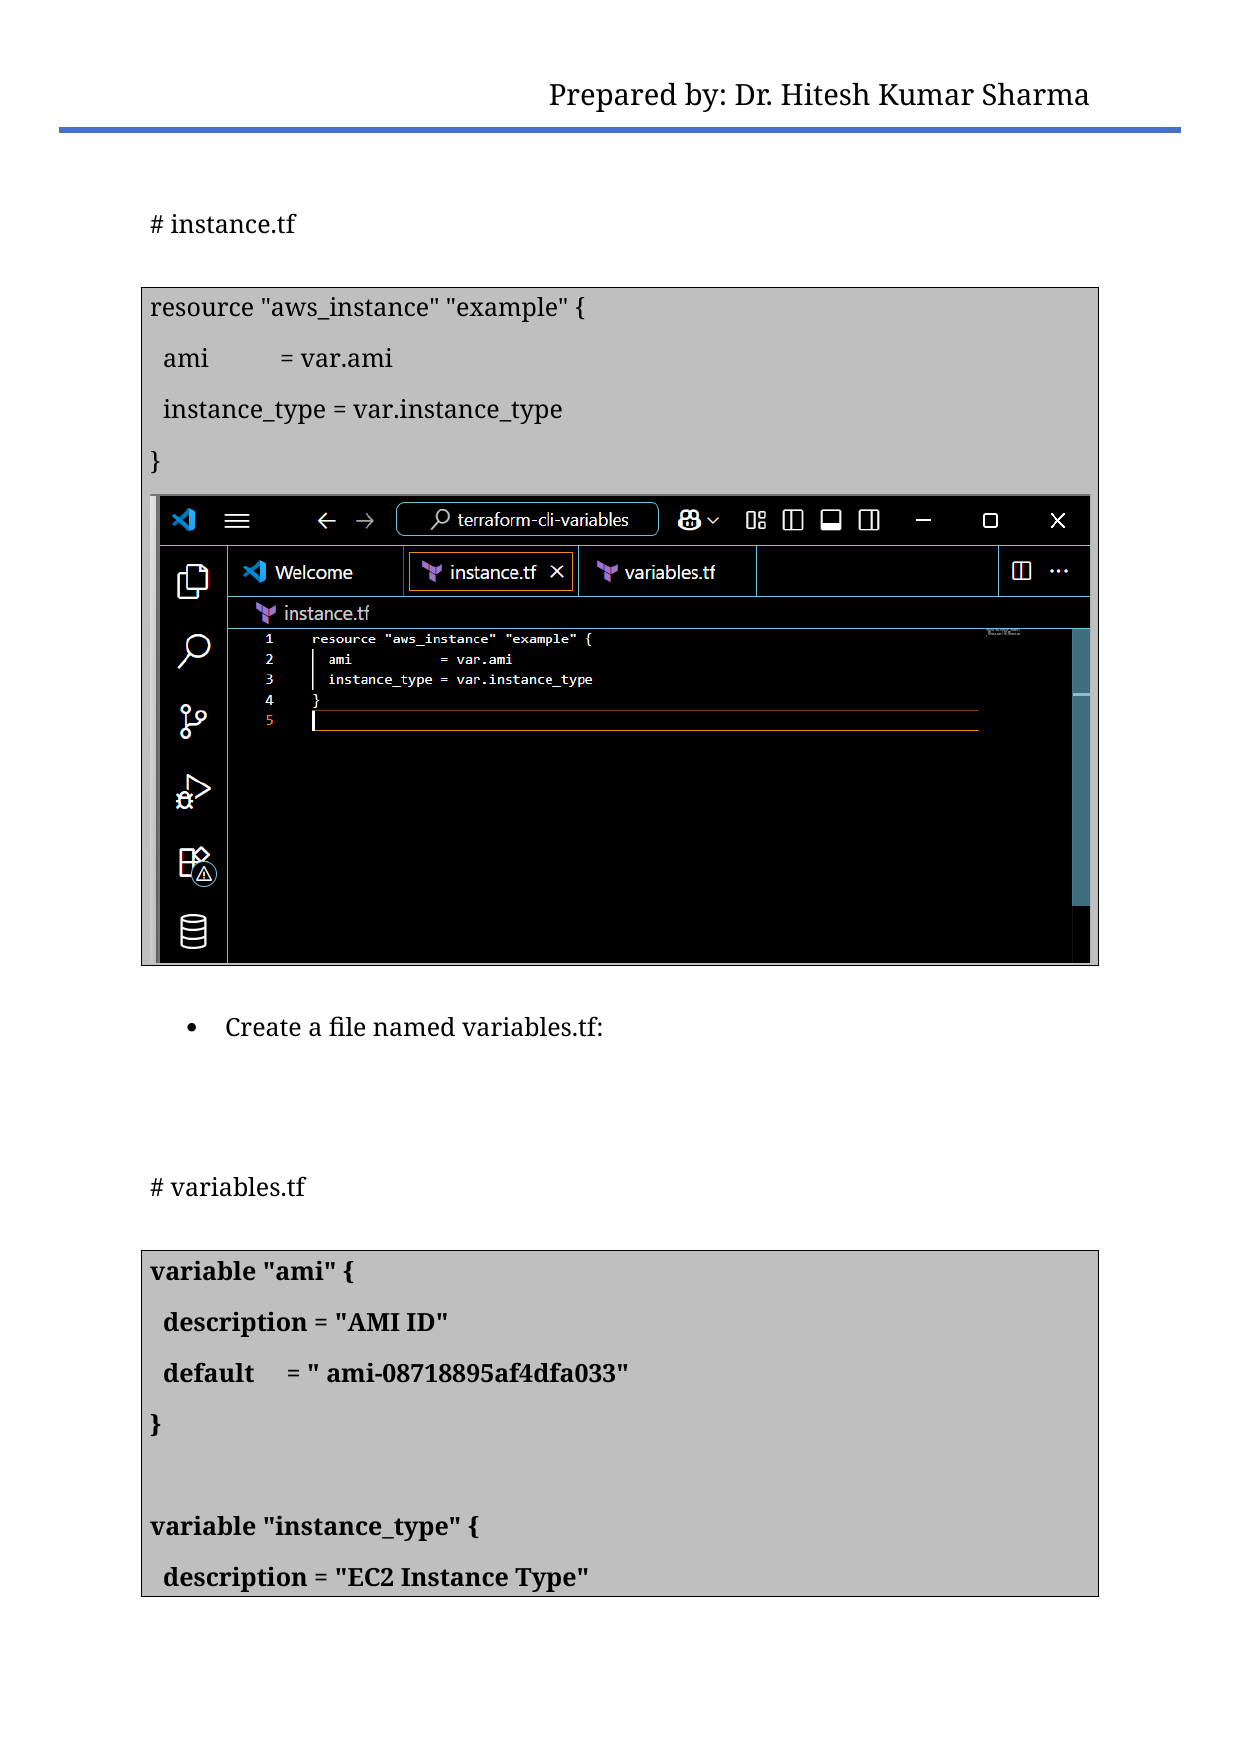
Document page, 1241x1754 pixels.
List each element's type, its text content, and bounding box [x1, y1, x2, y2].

text description = "AMI ID" [142, 1301, 1098, 1338]
text variable "instance_type" { [142, 1505, 1098, 1543]
text instance_type = var.instance_type [142, 389, 1098, 426]
text resource "aws_instance" "example" { [142, 288, 1098, 324]
text # instance.tf [150, 207, 1090, 241]
text } [142, 440, 1098, 477]
text description = "EC2 Instance Type" [142, 1556, 1098, 1596]
picture [150, 494, 1091, 963]
text default = " ami-08718895af4dfa033" [142, 1352, 1098, 1389]
text ami = var.ami [142, 338, 1098, 375]
text # variables.tf [150, 1170, 1090, 1204]
list Create a file named variables.tf: [187, 1009, 1090, 1044]
text variable "ami" { [142, 1251, 1098, 1287]
text } [142, 1403, 1098, 1441]
